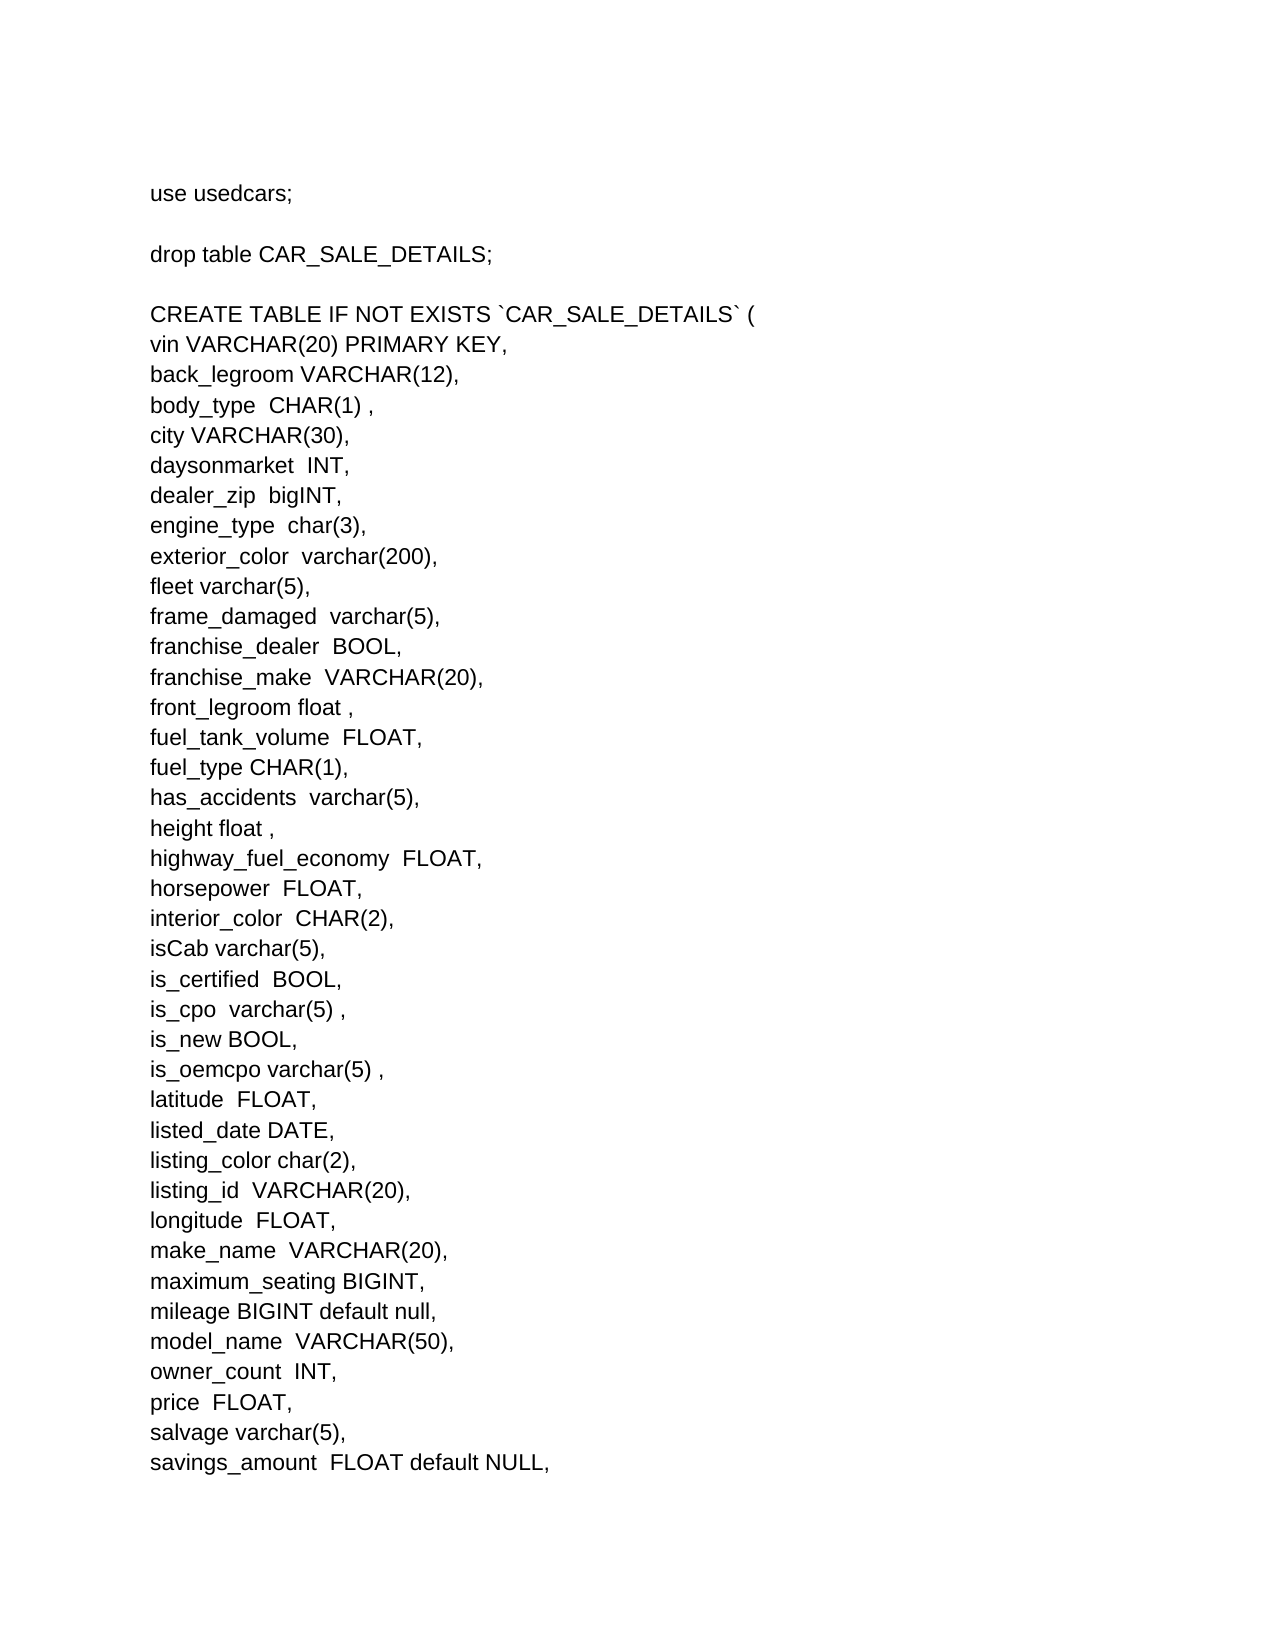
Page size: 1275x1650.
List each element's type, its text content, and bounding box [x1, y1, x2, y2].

text franchise_dealer BOOL, [150, 633, 1125, 660]
text use usedcars; [150, 180, 1125, 207]
text owner_count INT, [150, 1358, 1125, 1385]
text listing_id VARCHAR(20), [150, 1177, 1125, 1203]
text engine_type char(3), [150, 512, 1125, 539]
text horsepower FLOAT, [150, 875, 1125, 901]
text fleet varchar(5), [150, 573, 1125, 599]
text fuel_type CHAR(1), [150, 754, 1125, 781]
text savings_amount FLOAT default NULL, [150, 1449, 1125, 1475]
text highway_fuel_economy FLOAT, [150, 845, 1125, 871]
text interior_color CHAR(2), [150, 905, 1125, 932]
text latitude FLOAT, [150, 1086, 1125, 1113]
text fuel_tank_volume FLOAT, [150, 724, 1125, 750]
text longitude FLOAT, [150, 1207, 1125, 1234]
text price FLOAT, [150, 1388, 1125, 1415]
text mileage BIGINT default null, [150, 1298, 1125, 1324]
text frame_damaged varchar(5), [150, 603, 1125, 629]
text is_oemcpo varchar(5) , [150, 1056, 1125, 1083]
text is_cpo varchar(5) , [150, 996, 1125, 1022]
text body_type CHAR(1) , [150, 392, 1125, 418]
text is_certified BOOL, [150, 966, 1125, 992]
text franchise_make VARCHAR(20), [150, 663, 1125, 690]
text CREATE TABLE IF NOT EXISTS `CAR_SALE_DETAILS` ( [150, 301, 1125, 327]
text exterior_color varchar(200), [150, 543, 1125, 569]
text back_legroom VARCHAR(12), [150, 361, 1125, 388]
text has_accidents varchar(5), [150, 784, 1125, 811]
text dealer_zip bigINT, [150, 482, 1125, 509]
text height float , [150, 814, 1125, 841]
text city VARCHAR(30), [150, 422, 1125, 448]
text listed_date DATE, [150, 1117, 1125, 1143]
text make_name VARCHAR(20), [150, 1237, 1125, 1264]
text is_new BOOL, [150, 1026, 1125, 1052]
text vin VARCHAR(20) PRIMARY KEY, [150, 331, 1125, 358]
text isCab varchar(5), [150, 935, 1125, 962]
text front_legroom float , [150, 694, 1125, 720]
text daysonmarket INT, [150, 452, 1125, 478]
text listing_color char(2), [150, 1147, 1125, 1173]
text model_name VARCHAR(50), [150, 1328, 1125, 1354]
text drop table CAR_SALE_DETAILS; [150, 241, 1125, 267]
text salvage varchar(5), [150, 1419, 1125, 1445]
text maximum_seating BIGINT, [150, 1268, 1125, 1294]
